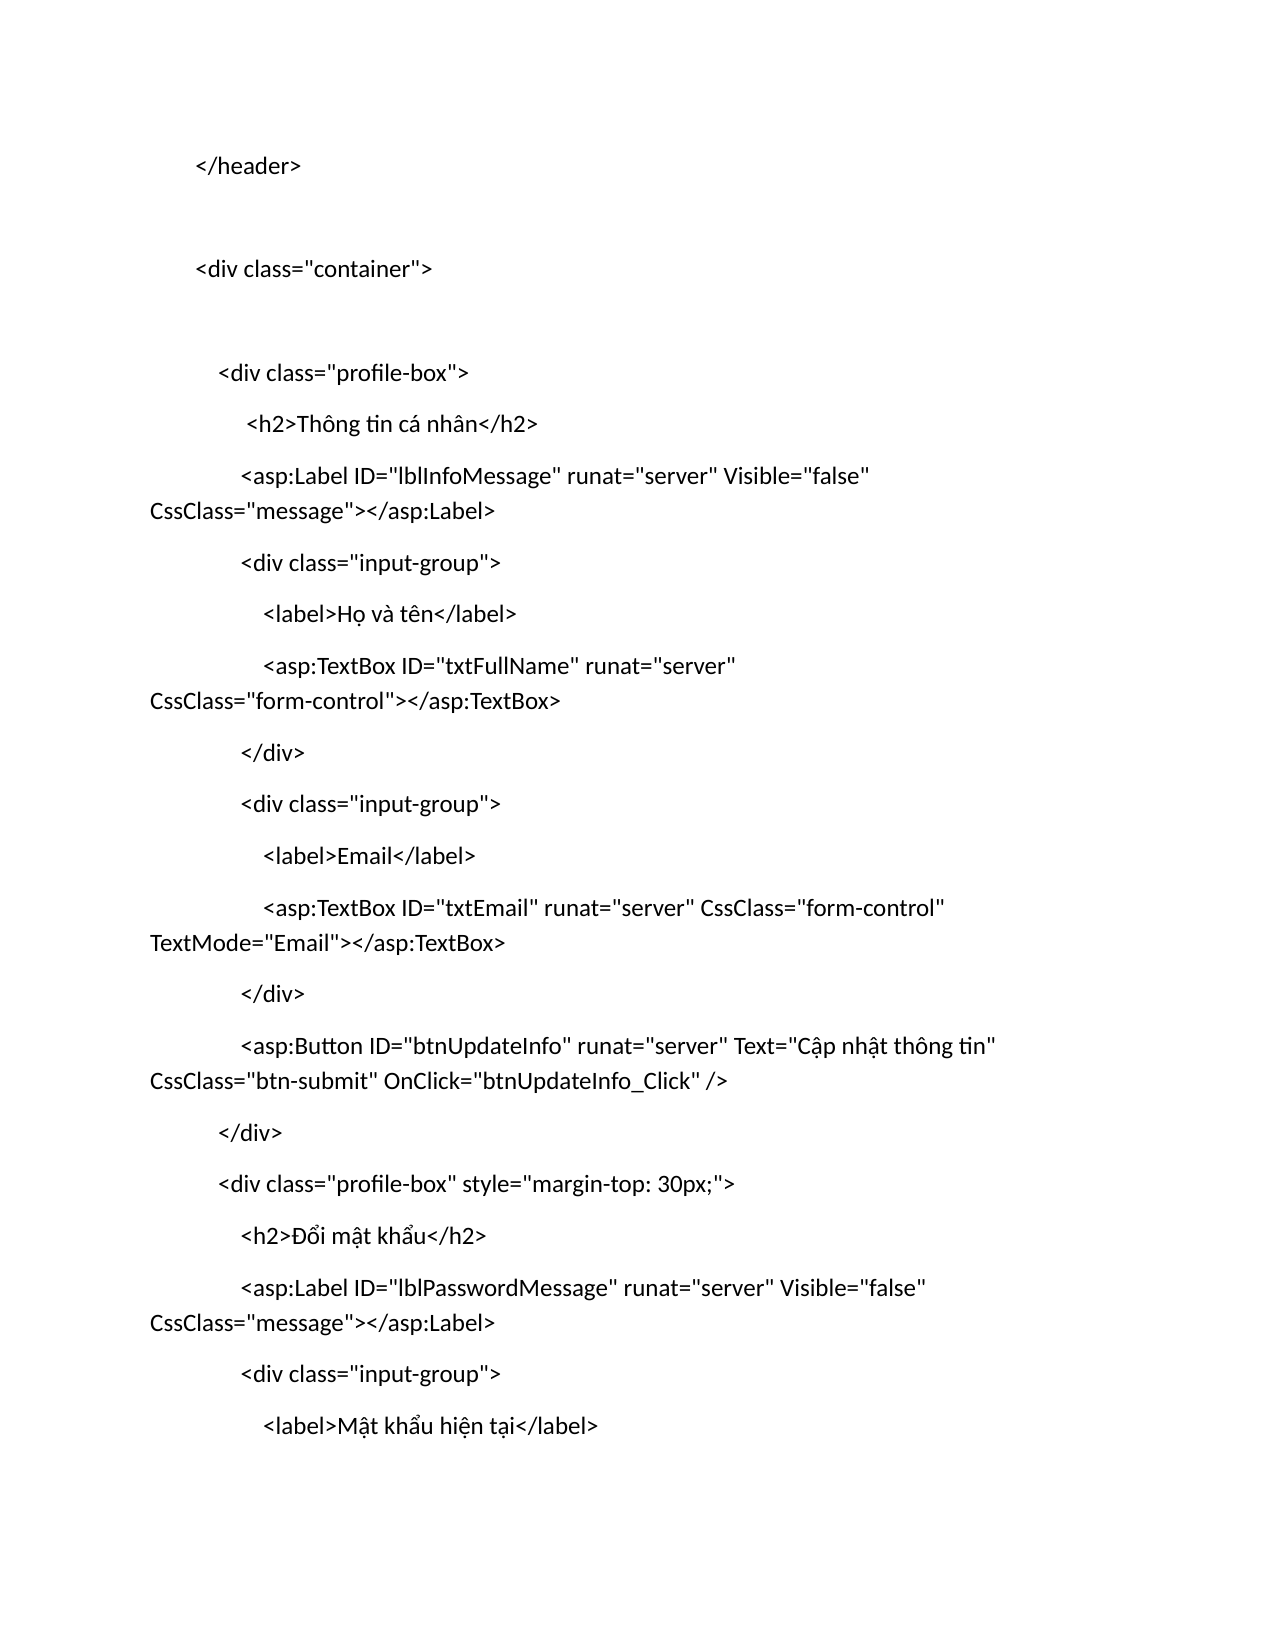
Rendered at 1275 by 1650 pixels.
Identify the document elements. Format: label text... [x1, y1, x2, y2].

text <asp:Button ID="btnUpdateInfo" runat="server" Text="Cập nhật thông tin" CssClass="btn-submit" OnClick="btnUpdateInfo_Click" /> [150, 1030, 1125, 1096]
text </div> [150, 978, 1125, 1009]
text <div class="profile-box"> [150, 357, 1125, 387]
text <asp:TextBox ID="txtFullName" runat="server" CssClass="form-control"></asp:TextBox> [150, 650, 1125, 716]
text <h2>Thông tin cá nhân</h2> [150, 408, 1125, 439]
text <asp:Label ID="lblPasswordMessage" runat="server" Visible="false" CssClass="message"></asp:Label> [150, 1272, 1125, 1337]
text <asp:TextBox ID="txtEmail" runat="server" CssClass="form-control" TextMode="Email"></asp:TextBox> [150, 892, 1125, 957]
text <asp:Label ID="lblInfoMessage" runat="server" Visible="false" CssClass="message"></asp:Label> [150, 460, 1125, 526]
text </div> [150, 737, 1125, 767]
text <label>Họ và tên</label> [150, 598, 1125, 629]
text <div class="input-group"> [150, 547, 1125, 577]
text <label>Email</label> [150, 840, 1125, 871]
text </div> [150, 1117, 1125, 1147]
text <div class="container"> [150, 253, 1125, 284]
text <label>Mật khẩu hiện tại</label> [150, 1410, 1125, 1441]
text </header> [150, 150, 1125, 181]
text <div class="profile-box" style="margin-top: 30px;"> [150, 1168, 1125, 1199]
text <h2>Đổi mật khẩu</h2> [150, 1220, 1125, 1251]
text <div class="input-group"> [150, 1358, 1125, 1389]
text <div class="input-group"> [150, 788, 1125, 819]
